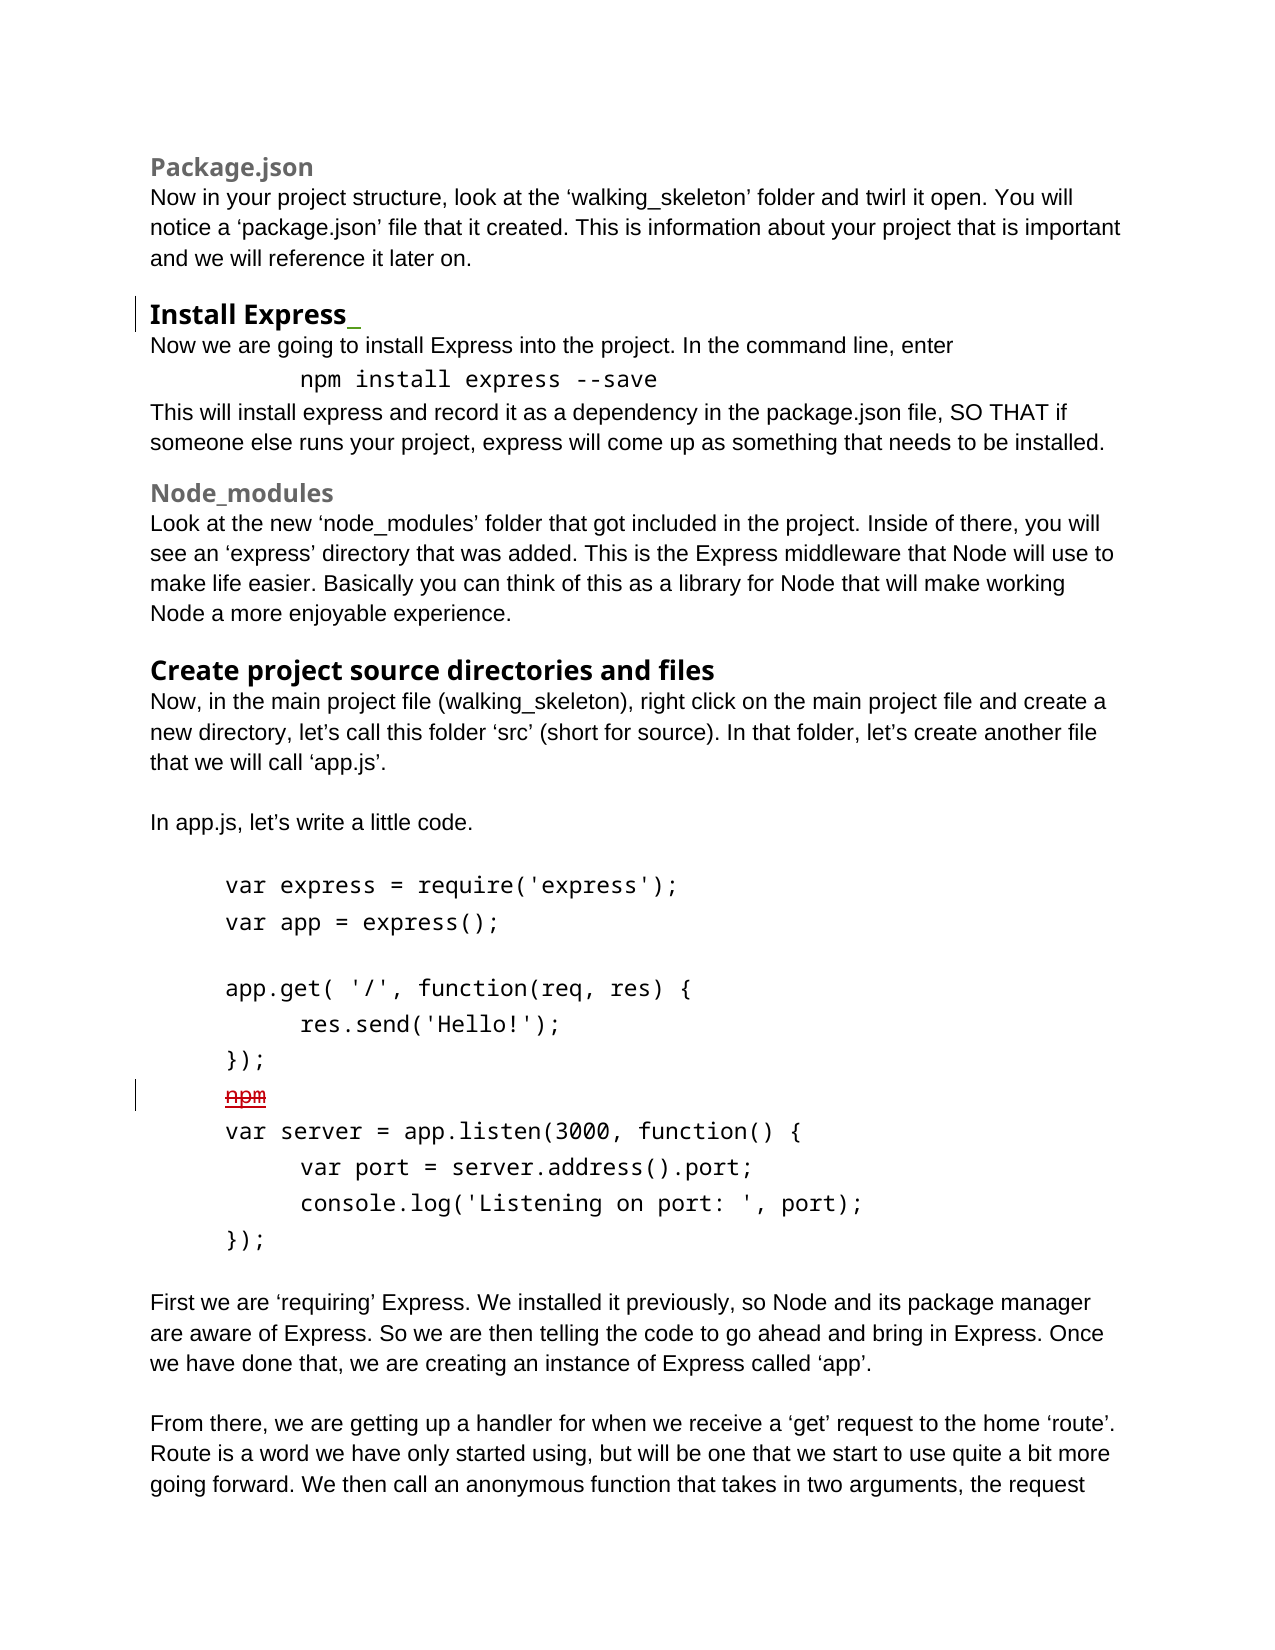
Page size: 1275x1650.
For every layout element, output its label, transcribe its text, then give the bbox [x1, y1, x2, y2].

text var express = require('express'); [225, 869, 1125, 901]
text var server = app.listen(3000, function() { [225, 1115, 1125, 1147]
text }); [225, 1043, 1125, 1075]
subtitle Package.json [150, 150, 1125, 184]
text var app = express(); [225, 905, 1125, 937]
text Look at the new ‘node_modules’ folder that got included in the project. Inside of there, you will see an ‘express’ directory that was added. This is the Express middleware that Node will use to make life easier. Basically you can think of this as a library for Node that will make working Node a more enjoyable experience. [150, 510, 1125, 627]
subtitle Node_modules [150, 476, 1125, 510]
text In app.js, let’s write a little code. [150, 809, 1125, 835]
text Now in your project structure, look at the ‘walking_skeleton’ folder and twirl it open. You will notice a ‘package.json’ file that it created. This is information about your project that is important and we will reference it later on. [150, 184, 1125, 271]
text Now we are going to install Express into the project. In the command line, enter [150, 332, 1125, 359]
text }); [225, 1223, 1125, 1254]
text npm install express --save [225, 363, 1125, 394]
text This will install express and record it as a dependency in the package.json file, SO THAT if someone else runs your project, express will come up as something that needs to be installed. [150, 398, 1125, 455]
text var port = server.address().port; [225, 1151, 1125, 1182]
text First we are ‘requiring’ Express. We installed it previously, so Node and its package manager are aware of Express. So we are then telling the code to go ahead and bring in Express. Once we have done that, we are creating an instance of Express called ‘app’. [150, 1289, 1125, 1376]
text console.log('Listening on port: ', port); [225, 1187, 1125, 1218]
text app.get( '/', function(req, res) { [225, 972, 1125, 1003]
subtitle Create project source directories and files [150, 651, 1125, 688]
subtitle Install Express [150, 296, 1125, 332]
text res.send('Hello!'); [225, 1007, 1125, 1039]
text Now, in the main project file (walking_skeleton), right click on the main project file and create a new directory, let’s call this folder ‘src’ (short for source). In that folder, let’s create another file that we will call ‘app.js’. [150, 688, 1125, 775]
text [150, 1410, 1125, 1497]
